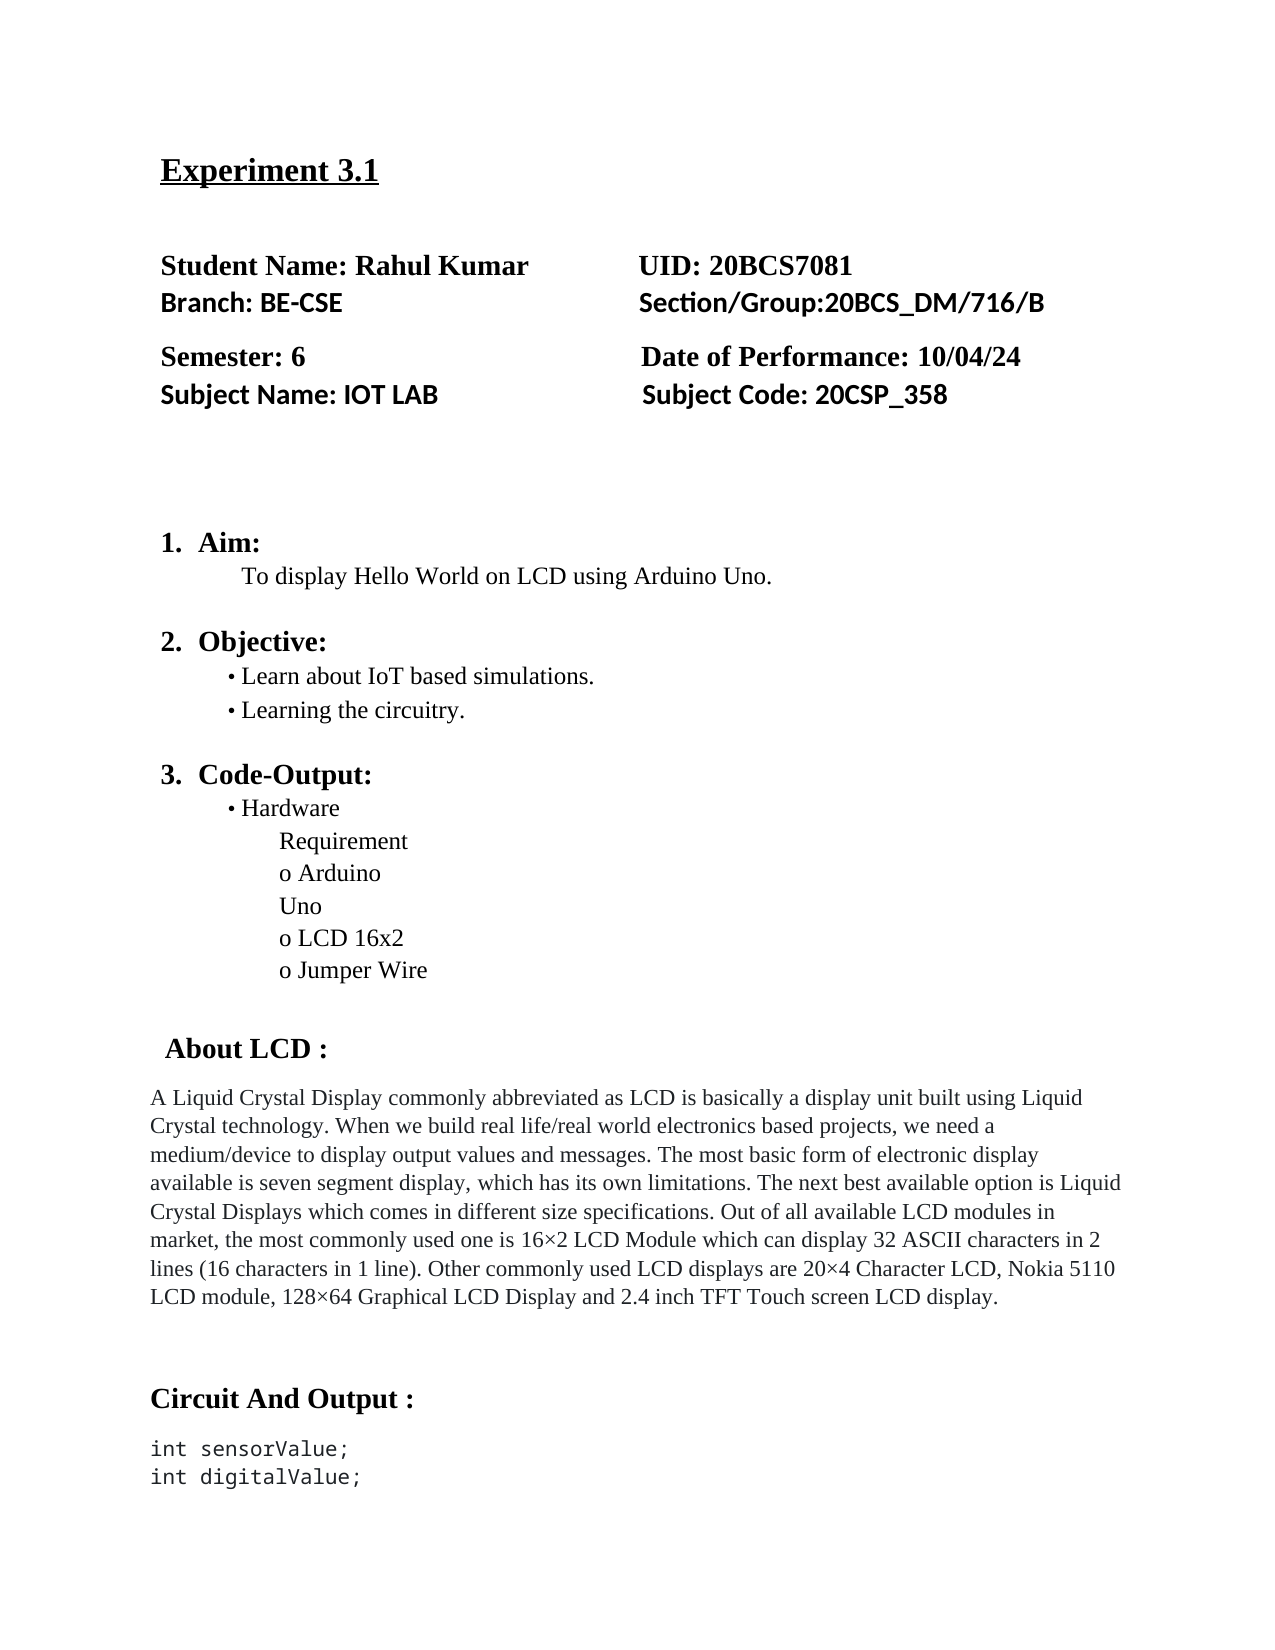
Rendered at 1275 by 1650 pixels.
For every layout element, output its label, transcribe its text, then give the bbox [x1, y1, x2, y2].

text int digitalValue; [150, 1462, 1125, 1491]
subtitle Semester: 6 Date of Performance: 10/04/24 [160, 339, 1125, 373]
list LCD 16x2 [279, 923, 1125, 952]
subtitle Experiment 3.1 [160, 150, 1125, 188]
subtitle Jumper Wire [279, 956, 1125, 984]
subtitle Code-Output: [160, 757, 1125, 791]
text Circuit And Output : [150, 1381, 1125, 1414]
subtitle Aim: [160, 525, 1125, 558]
text A Liquid Crystal Display commonly abbreviated as LCD is basically a display unit built using Liquid Crystal technology. When we build real life/real world electronics based projects, we need a medium/device to display output values and messages. The most basic form of electronic display available is seven segment display, which has its own limitations. The next best available option is Liquid Crystal Displays which comes in different size specifications. Out of all available LCD modules in market, the most commonly used one is 16×2 LCD Module which can display 32 ASCII characters in 2 lines (16 characters in 1 line). Other commonly used LCD displays are 20×4 Character LCD, Nokia 5110 LCD module, 128×64 Graphical LCD Display and 2.4 inch TFT Touch screen LCD display. [150, 1084, 1125, 1309]
subtitle Objective: [160, 624, 1125, 658]
subtitle Hardware Requirement o Arduino Uno [227, 793, 412, 919]
list Learn about IoT based simulations. [227, 661, 1125, 689]
subtitle Student Name: Rahul Kumar UID: 20BCS7081 [160, 248, 1125, 282]
text Subject Name: IOT LAB Subject Code: 20CSP_358 [160, 376, 1125, 411]
text To display Hello World on LCD using Arduino Uno. [241, 561, 1125, 590]
text About LCD : [150, 1031, 1125, 1065]
text Branch: BE-CSE Section/Group:20BCS_DM/716/B [160, 284, 1125, 320]
list Learning the circuitry. [227, 695, 1125, 724]
text int sensorValue; [150, 1434, 1125, 1462]
